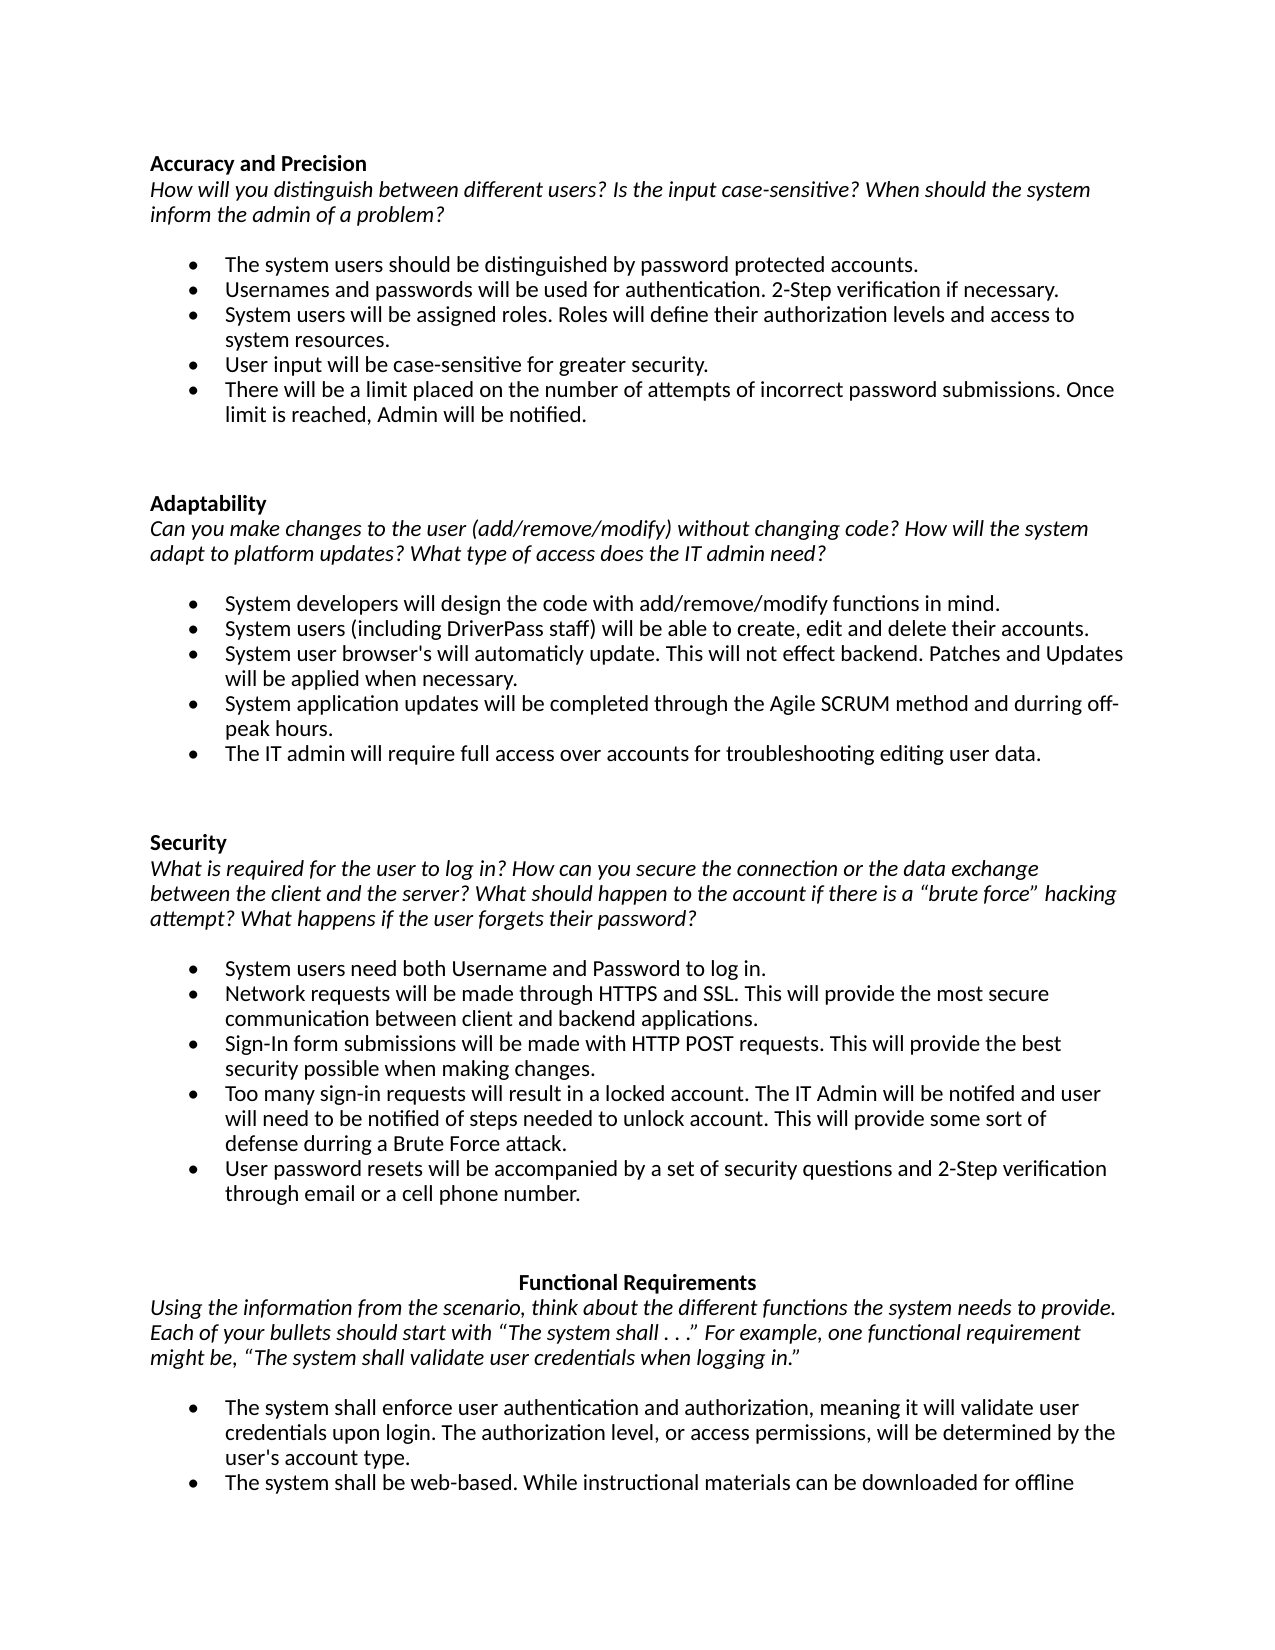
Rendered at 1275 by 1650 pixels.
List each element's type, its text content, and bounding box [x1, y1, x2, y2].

list System application updates will be completed through the Agile SCRUM method and durring off-peak hours. [187, 691, 1125, 741]
list System users will be assigned roles. Roles will define their authorization levels and access to system resources. [187, 302, 1125, 352]
text Accuracy and Precision [150, 150, 1125, 177]
text How will you distinguish between different users? Is the input case-sensitive? When should the system inform the admin of a problem? [150, 177, 1125, 227]
list The IT admin will require full access over accounts for troubleshooting editing user data. [187, 741, 1125, 766]
list There will be a limit placed on the number of attempts of incorrect password submissions. Once limit is reached, Admin will be notified. [187, 377, 1125, 427]
list The system shall enforce user authentication and authorization, meaning it will validate user credentials upon login. The authorization level, or access permissions, will be determined by the user's account type. [187, 1395, 1125, 1470]
list System users (including DriverPass staff) will be able to create, edit and delete their accounts. [187, 616, 1125, 641]
text Using the information from the scenario, think about the different functions the system needs to provide. Each of your bullets should start with “The system shall . . .” For example, one functional requirement might be, “The system shall validate user credentials when logging in.” [150, 1295, 1125, 1370]
text Security [150, 829, 1125, 856]
text Functional Requirements [150, 1268, 1125, 1295]
text Can you make changes to the user (add/remove/modify) without changing code? How will the system adapt to platform updates? What type of access does the IT admin need? [150, 516, 1125, 566]
list System user browser's will automaticly update. This will not effect backend. Patches and Updates will be applied when necessary. [187, 641, 1125, 691]
list User password resets will be accompanied by a set of security questions and 2-Step verification through email or a cell phone number. [187, 1156, 1125, 1206]
list Sign-In form submissions will be made with HTTP POST requests. This will provide the best security possible when making changes. [187, 1031, 1125, 1081]
list Usernames and passwords will be used for authentication. 2-Step verification if necessary. [187, 277, 1125, 302]
text Adaptability [150, 489, 1125, 516]
list User input will be case-sensitive for greater security. [187, 352, 1125, 377]
list System developers will design the code with add/remove/modify functions in mind. [187, 591, 1125, 616]
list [187, 1470, 1125, 1495]
list The system users should be distinguished by password protected accounts. [187, 252, 1125, 277]
list Network requests will be made through HTTPS and SSL. This will provide the most secure communication between client and backend applications. [187, 981, 1125, 1031]
list System users need both Username and Password to log in. [187, 956, 1125, 981]
list Too many sign-in requests will result in a locked account. The IT Admin will be notifed and user will need to be notified of steps needed to unlock account. This will provide some sort of defense durring a Brute Force attack. [187, 1081, 1125, 1156]
text What is required for the user to log in? How can you secure the connection or the data exchange between the client and the server? What should happen to the account if there is a “brute force” hacking attempt? What happens if the user forgets their password? [150, 856, 1125, 931]
